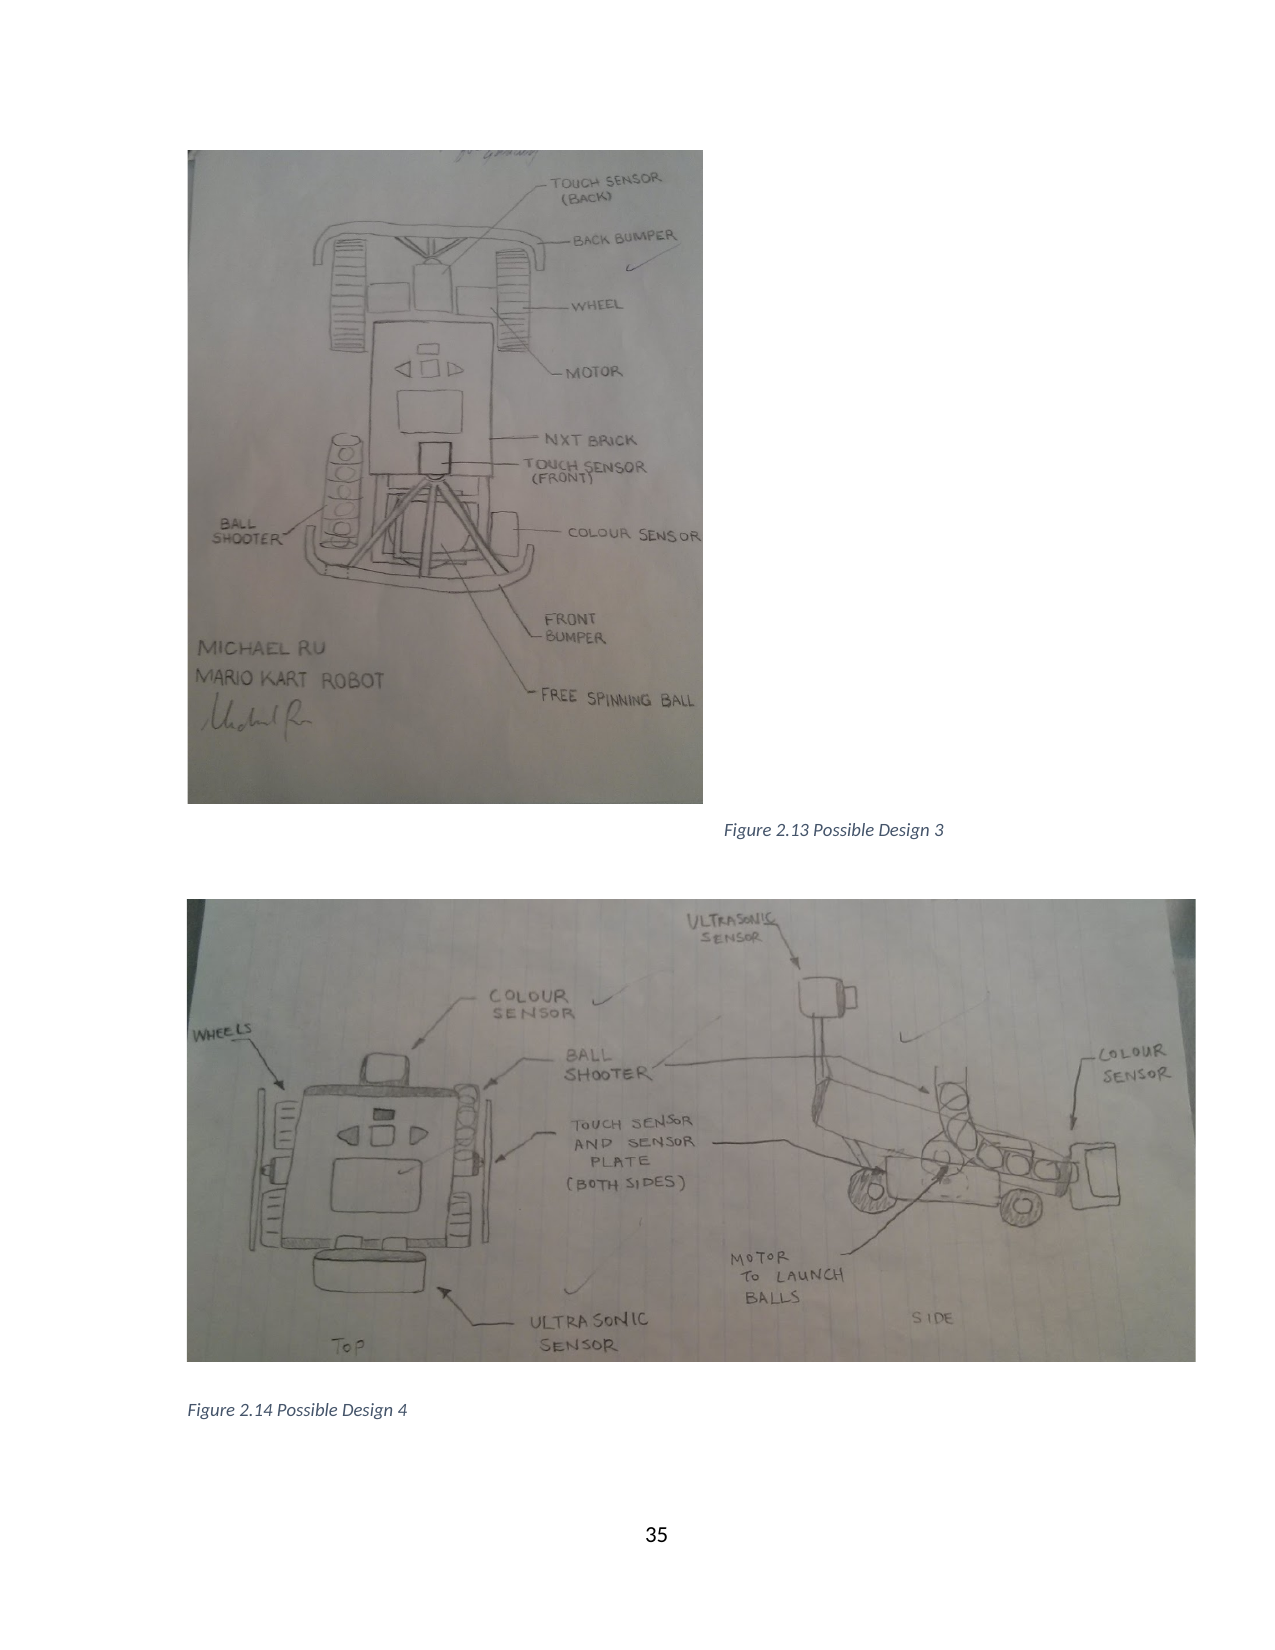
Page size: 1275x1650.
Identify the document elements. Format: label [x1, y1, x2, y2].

picture [187, 150, 704, 804]
picture [186, 899, 1196, 1362]
